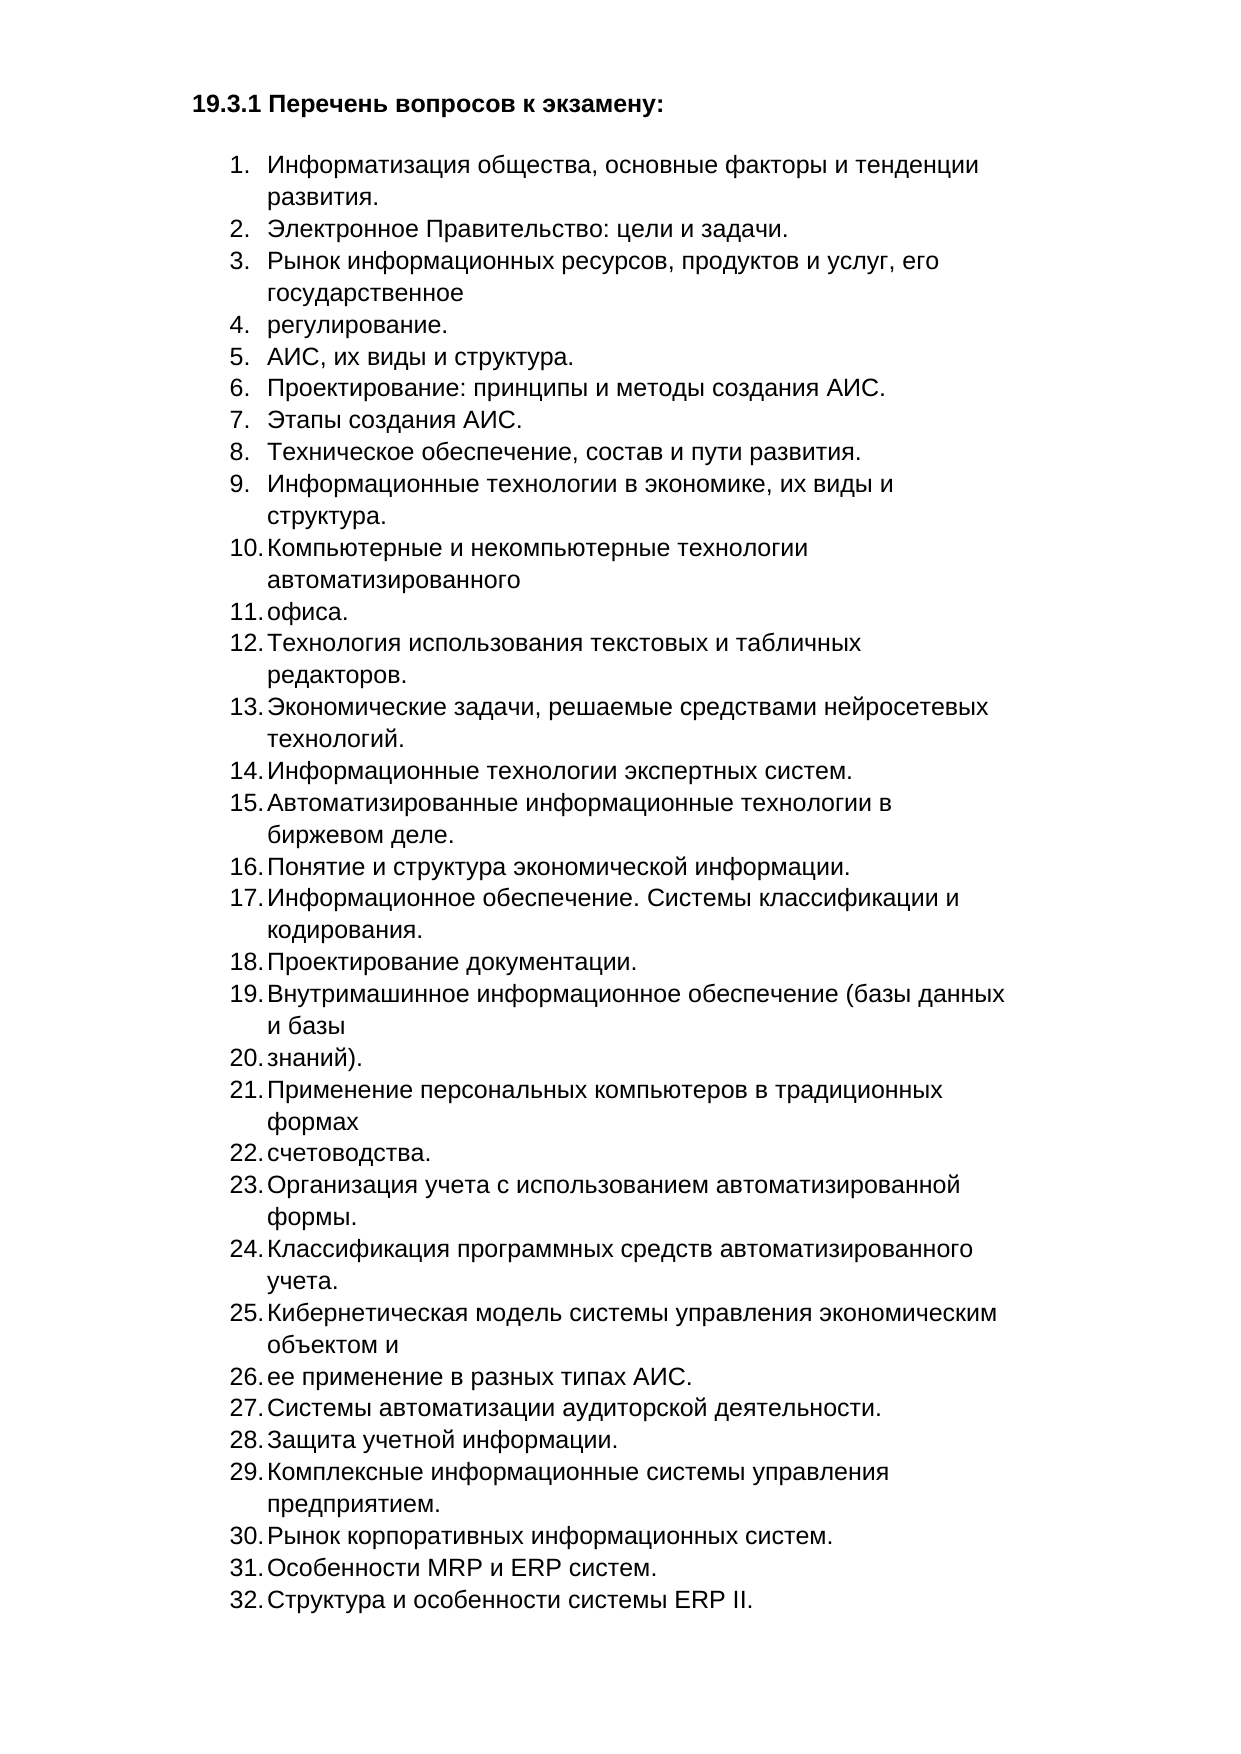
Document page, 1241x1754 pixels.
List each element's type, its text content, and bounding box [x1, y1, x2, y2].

list Информационные технологии в экономике, их виды и структура. [229, 469, 1006, 529]
list Рынок корпоративных информационных систем. [229, 1521, 1006, 1549]
list Проектирование документации. [229, 947, 1006, 976]
list Информационные технологии экспертных систем. [229, 756, 1006, 784]
list Экономические задачи, решаемые средствами нейросетевых технологий. [229, 692, 1006, 753]
list ее применение в разных типах АИС. [229, 1361, 1006, 1390]
list Внутримашинное информационное обеспечение (базы данных и базы [229, 979, 1006, 1039]
list Комплексные информационные системы управления предприятием. [229, 1457, 1006, 1518]
list Информационное обеспечение. Системы классификации и кодирования. [229, 883, 1006, 944]
list Классификация программных средств автоматизированного учета. [229, 1234, 1006, 1294]
list Информатизация общества, основные факторы и тенденции развития. [229, 150, 1006, 211]
list Компьютерные и некомпьютерные технологии автоматизированного [229, 533, 1006, 593]
list Понятие и структура экономической информации. [229, 851, 1006, 880]
list знаний). [229, 1043, 1006, 1071]
list Этапы создания АИС. [229, 405, 1006, 434]
list АИС, их виды и структура. [229, 341, 1006, 370]
list Защита учетной информации. [229, 1425, 1006, 1454]
list Электронное Правительство: цели и задачи. [229, 214, 1006, 243]
list офиса. [229, 596, 1006, 625]
list Рынок информационных ресурсов, продуктов и услуг, его государственное [229, 246, 1006, 306]
list Технология использования текстовых и табличных редакторов. [229, 628, 1006, 689]
text 19.3.1 Перечень вопросов к экзамену: [118, 89, 1132, 118]
list счетоводства. [229, 1138, 1006, 1167]
list Автоматизированные информационные технологии в биржевом деле. [229, 788, 1006, 848]
list Структура и особенности системы ERP II. [229, 1584, 1006, 1613]
list Особенности MRP и ERP систем. [229, 1553, 1006, 1581]
list Кибернетическая модель системы управления экономическим объектом и [229, 1298, 1006, 1358]
list Проектирование: принципы и методы создания АИС. [229, 373, 1006, 402]
list Применение персональных компьютеров в традиционных формах [229, 1074, 1006, 1135]
list Организация учета с использованием автоматизированной формы. [229, 1170, 1006, 1231]
list Техническое обеспечение, состав и пути развития. [229, 437, 1006, 466]
list регулирование. [229, 309, 1006, 338]
list Системы автоматизации аудиторской деятельности. [229, 1393, 1006, 1422]
